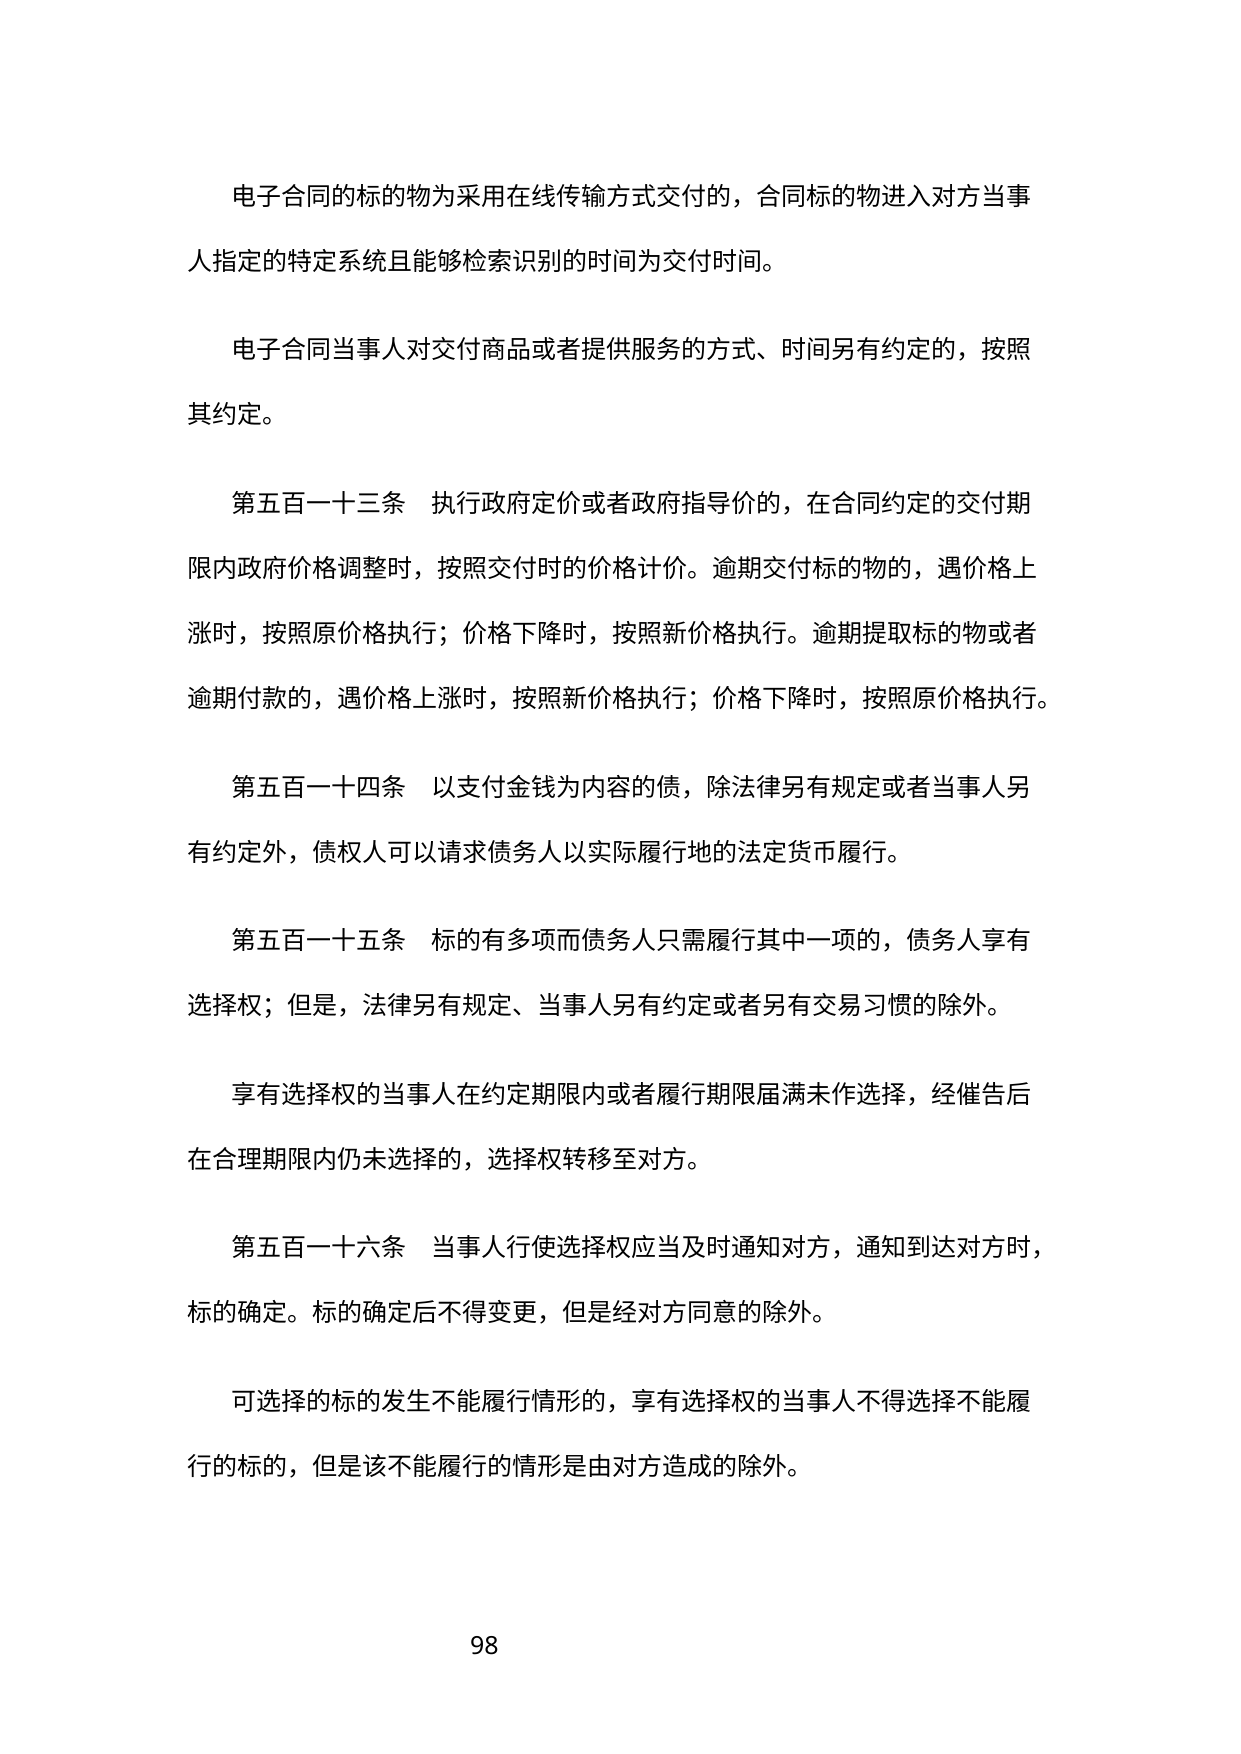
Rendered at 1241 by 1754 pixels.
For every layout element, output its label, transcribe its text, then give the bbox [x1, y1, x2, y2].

text 可选择的标的发生不能履行情形的，享有选择权的当事人不得选择不能履行的标的，但是该不能履行的情形是由对方造成的除外。 [187, 1367, 1053, 1497]
text 享有选择权的当事人在约定期限内或者履行期限届满未作选择，经催告后在合理期限内仍未选择的，选择权转移至对方。 [187, 1060, 1053, 1190]
text 第五百一十三条 执行政府定价或者政府指导价的，在合同约定的交付期限内政府价格调整时，按照交付时的价格计价。逾期交付标的物的，遇价格上涨时，按照原价格执行；价格下降时，按照新价格执行。逾期提取标的物或者逾期付款的，遇价格上涨时，按照新价格执行；价格下降时，按照原价格执行。 [187, 469, 1053, 729]
text 电子合同的标的物为采用在线传输方式交付的，合同标的物进入对方当事人指定的特定系统且能够检索识别的时间为交付时间。 [187, 162, 1053, 292]
text 第五百一十五条 标的有多项而债务人只需履行其中一项的，债务人享有选择权；但是，法律另有规定、当事人另有约定或者另有交易习惯的除外。 [187, 906, 1053, 1036]
text 电子合同当事人对交付商品或者提供服务的方式、时间另有约定的，按照其约定。 [187, 316, 1053, 446]
text 第五百一十六条 当事人行使选择权应当及时通知对方，通知到达对方时，标的确定。标的确定后不得变更，但是经对方同意的除外。 [187, 1213, 1053, 1343]
text 第五百一十四条 以支付金钱为内容的债，除法律另有规定或者当事人另有约定外，债权人可以请求债务人以实际履行地的法定货币履行。 [187, 753, 1053, 883]
